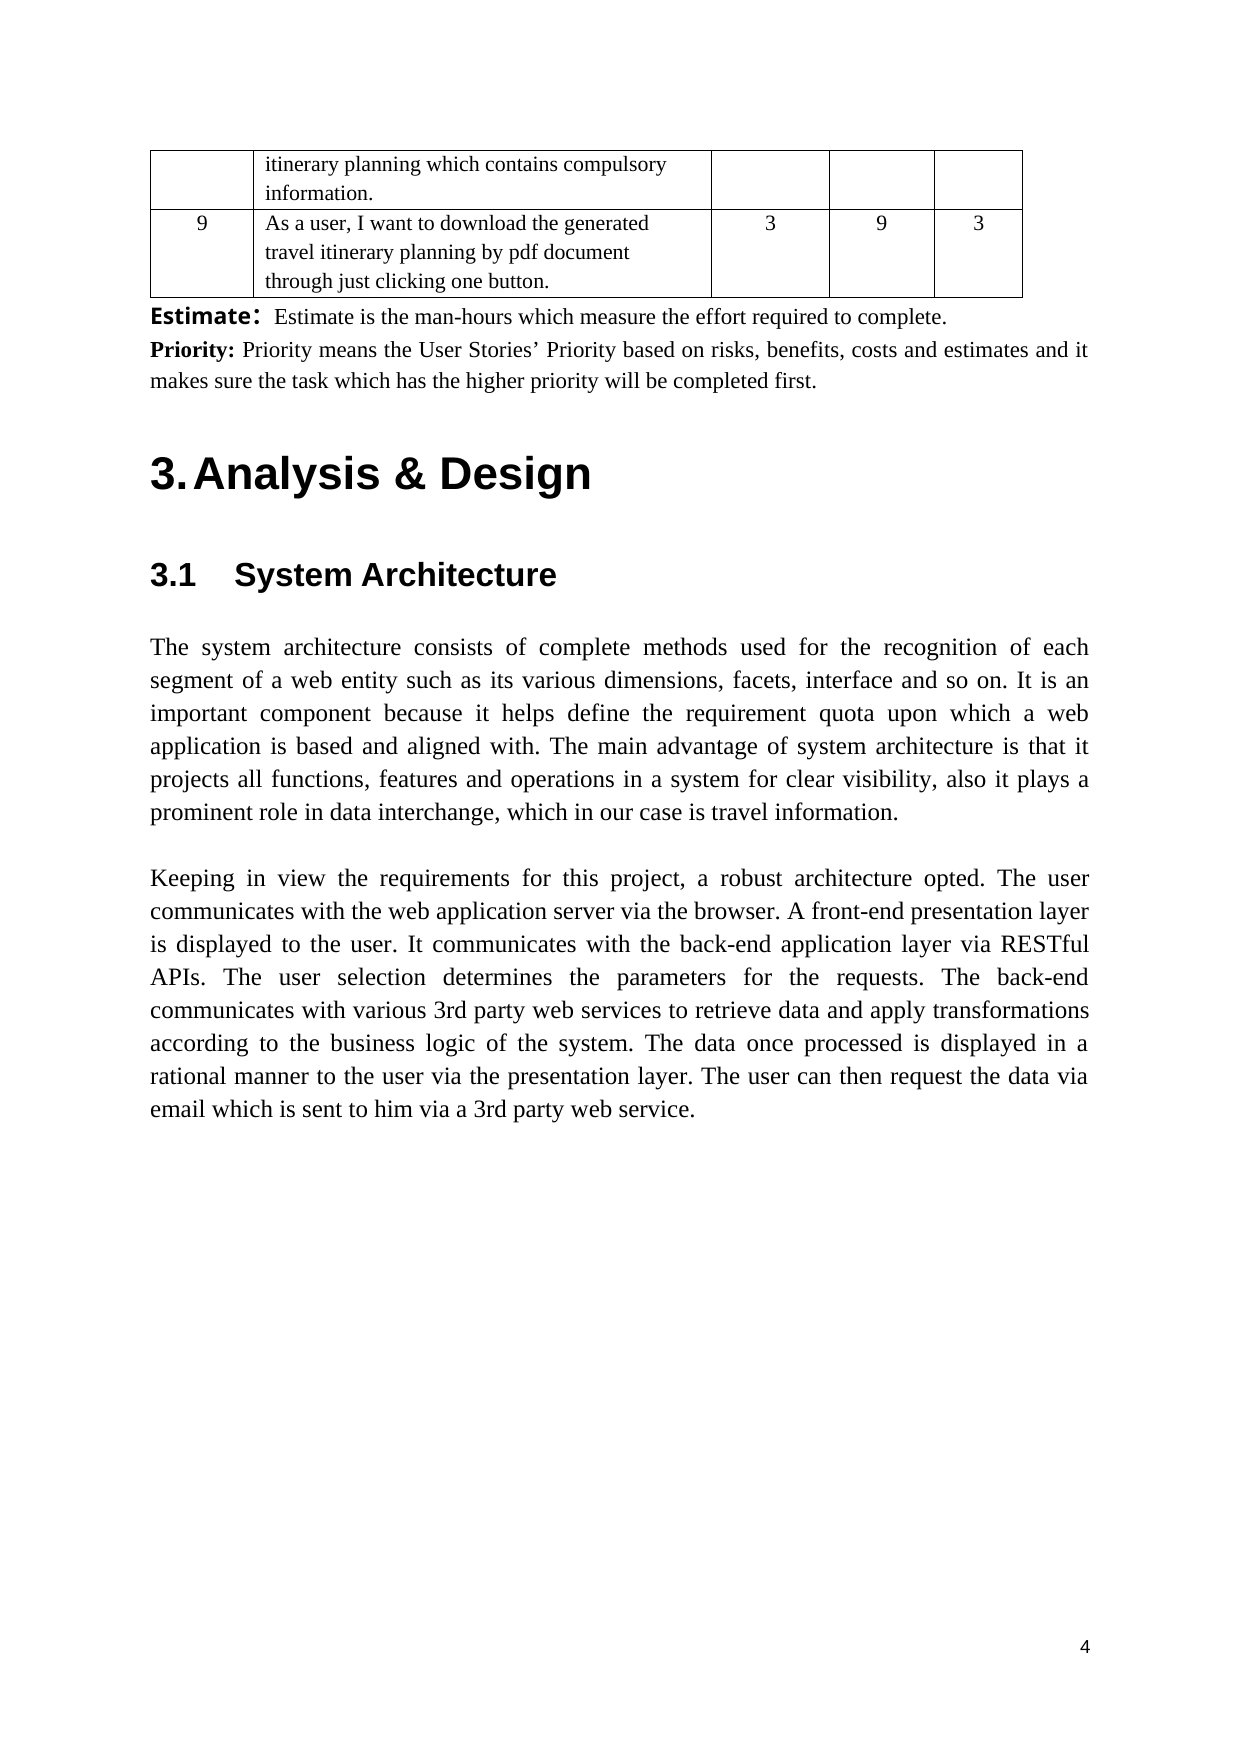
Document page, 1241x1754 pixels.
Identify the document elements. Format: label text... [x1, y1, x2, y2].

table_cell 9 [830, 210, 934, 297]
table_cell 8 [151, 151, 253, 209]
table_cell 3 [935, 210, 1022, 297]
table_cell As a user, I want to download the generated travel itinerary planning by pdf document through just clicking one button. [254, 210, 711, 297]
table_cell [254, 151, 711, 209]
table_cell 8 [830, 151, 934, 209]
table_cell 3 [935, 151, 1022, 209]
text The system architecture consists of complete methods used for the recognition of each segment of a web entity such as its various dimensions, facets, interface and so on. It is an important component because it helps define the requirement quota upon which a web application is based and aligned with. The main advantage of system architecture is that it projects all functions, features and operations in a system for clear visibility, also it plays a prominent role in data interchange, which in our case is travel information. [150, 632, 1090, 826]
table_cell 3 [712, 210, 829, 297]
list System Architecture [150, 555, 1090, 593]
text Priority: Priority means the User Stories’ Priority based on risks, benefits, costs and estimates and it makes sure the task which has the higher priority will be completed first. [150, 336, 1090, 393]
text Estimate is the man-hours which measure the effort required to complete. [150, 298, 1090, 331]
subtitle Analysis & Design [150, 447, 1090, 499]
table_cell 6 [712, 151, 829, 209]
text Keeping in view the requirements for this project, a robust architecture opted. The user communicates with the web application server via the browser. A front-end presentation layer is displayed to the user. It communicates with the back-end application layer via RESTful APIs. The user selection determines the parameters for the requests. The back-end communicates with various 3rd party web services to retrieve data and apply transformations according to the business logic of the system. The data once processed is displayed in a rational manner to the user via the presentation layer. The user can then request the data via email which is sent to him via a 3rd party web service. [150, 863, 1090, 1123]
table_cell 9 [151, 210, 253, 297]
